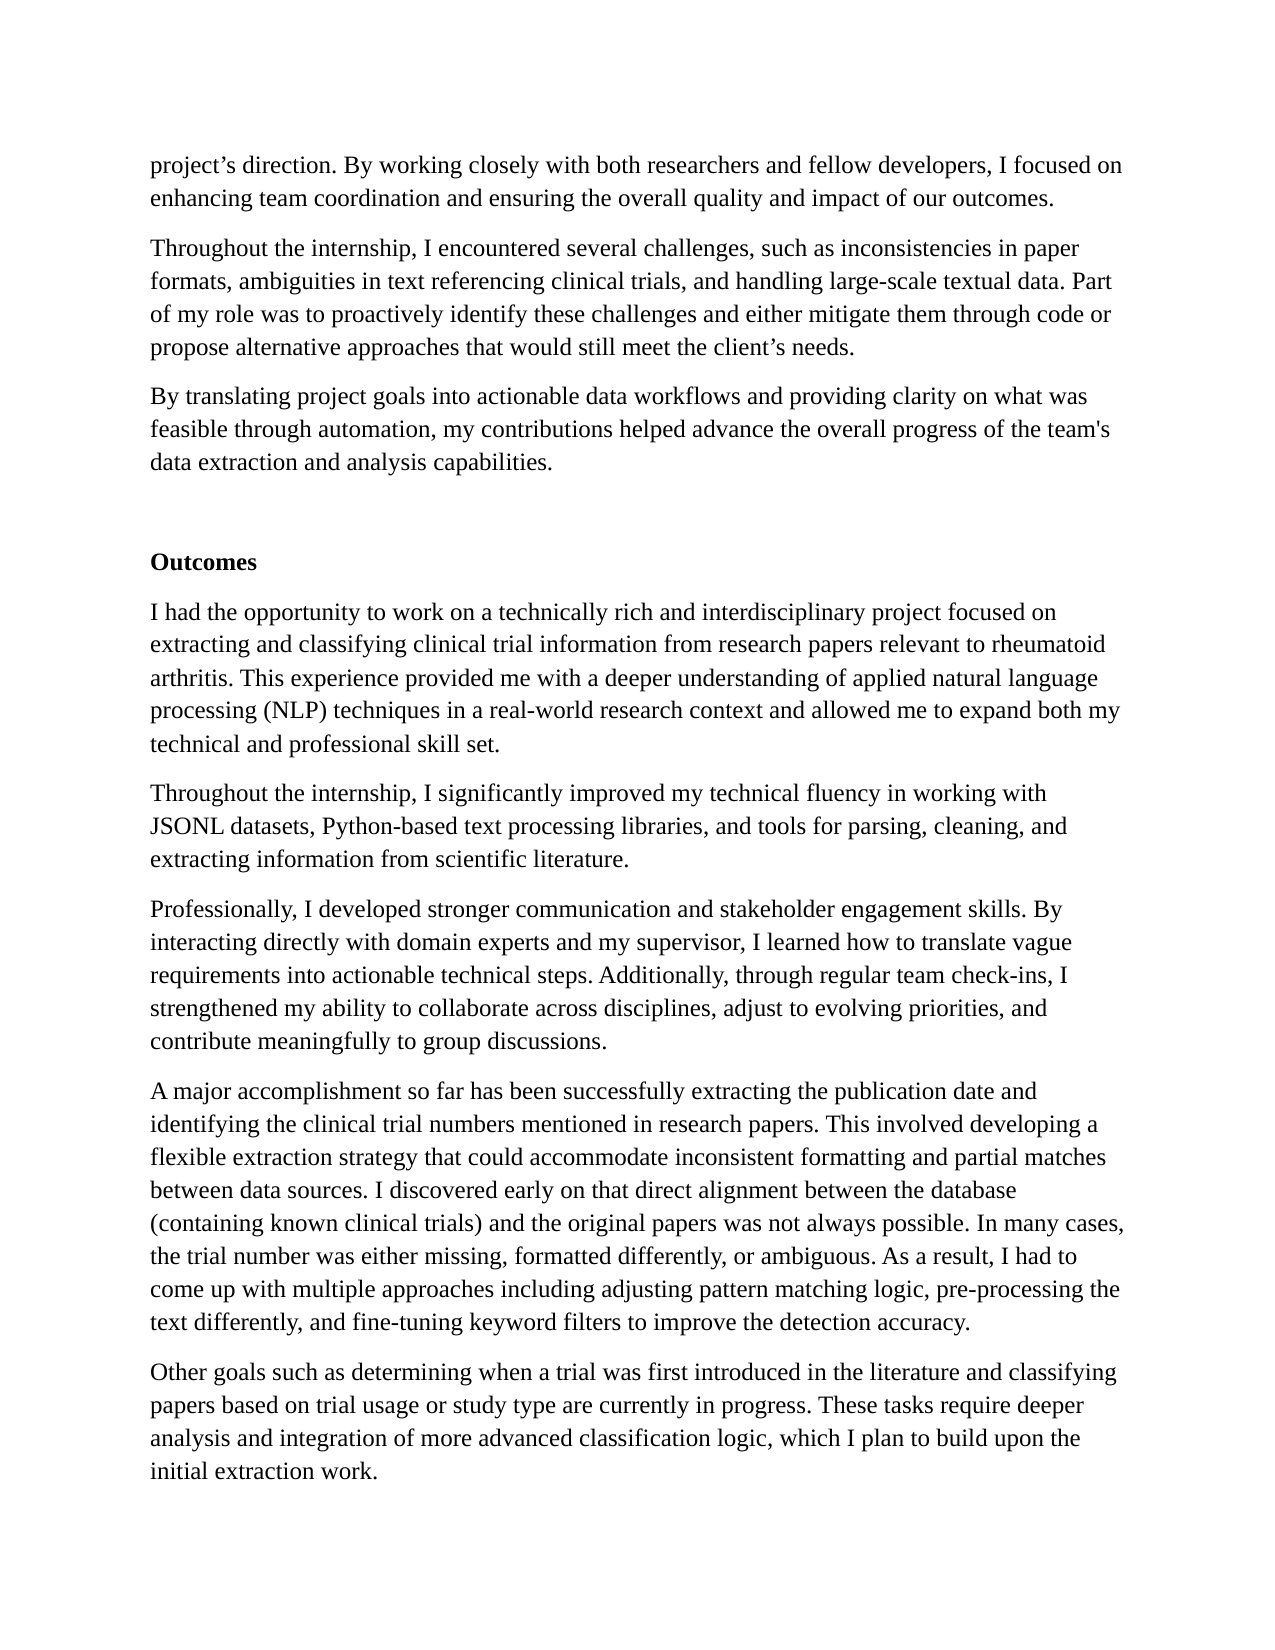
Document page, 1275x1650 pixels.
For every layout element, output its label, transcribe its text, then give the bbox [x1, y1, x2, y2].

text Outcomes [150, 547, 1125, 576]
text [150, 150, 1125, 212]
text Other goals such as determining when a trial was first introduced in the literature and classifying papers based on trial usage or study type are currently in progress. These tasks require deeper analysis and integration of more advanced classification logic, which I plan to build upon the initial extraction work. [150, 1357, 1125, 1484]
text Throughout the internship, I encountered several challenges, such as inconsistencies in paper formats, ambiguities in text referencing clinical trials, and handling large-scale textual data. Part of my role was to proactively identify these challenges and either mitigate them through code or propose alternative approaches that would still meet the client’s needs. [150, 233, 1125, 361]
text By translating project goals into actionable data workflows and providing clarity on what was feasible through automation, my contributions helped advance the overall progress of the team's data extraction and analysis capabilities. [150, 381, 1125, 476]
text Professionally, I developed stronger communication and stakeholder engagement skills. By interacting directly with domain experts and my supervisor, I learned how to translate vague requirements into actionable technical steps. Additionally, through regular team check-ins, I strengthened my ability to collaborate across disciplines, adjust to evolving priorities, and contribute meaningfully to group discussions. [150, 894, 1125, 1055]
text A major accomplishment so far has been successfully extracting the publication date and identifying the clinical trial numbers mentioned in research papers. This involved developing a flexible extraction strategy that could accommodate inconsistent formatting and partial matches between data sources. I discovered early on that direct alignment between the database (containing known clinical trials) and the original papers was not always possible. In many cases, the trial number was either missing, formatted differently, or ambiguous. As a result, I had to come up with multiple approaches including adjusting pattern matching logic, pre-processing the text differently, and fine-tuning keyword filters to improve the detection accuracy. [150, 1076, 1125, 1336]
text I had the opportunity to work on a technically rich and interdisciplinary project focused on extracting and classifying clinical trial information from research papers relevant to rheumatoid arthritis. This experience provided me with a deeper understanding of applied natural language processing (NLP) techniques in a real-world research context and allowed me to expand both my technical and professional skill set. [150, 597, 1125, 757]
text Throughout the internship, I significantly improved my technical fluency in working with JSONL datasets, Python-based text processing libraries, and tools for parsing, cleaning, and extracting information from scientific literature. [150, 778, 1125, 873]
